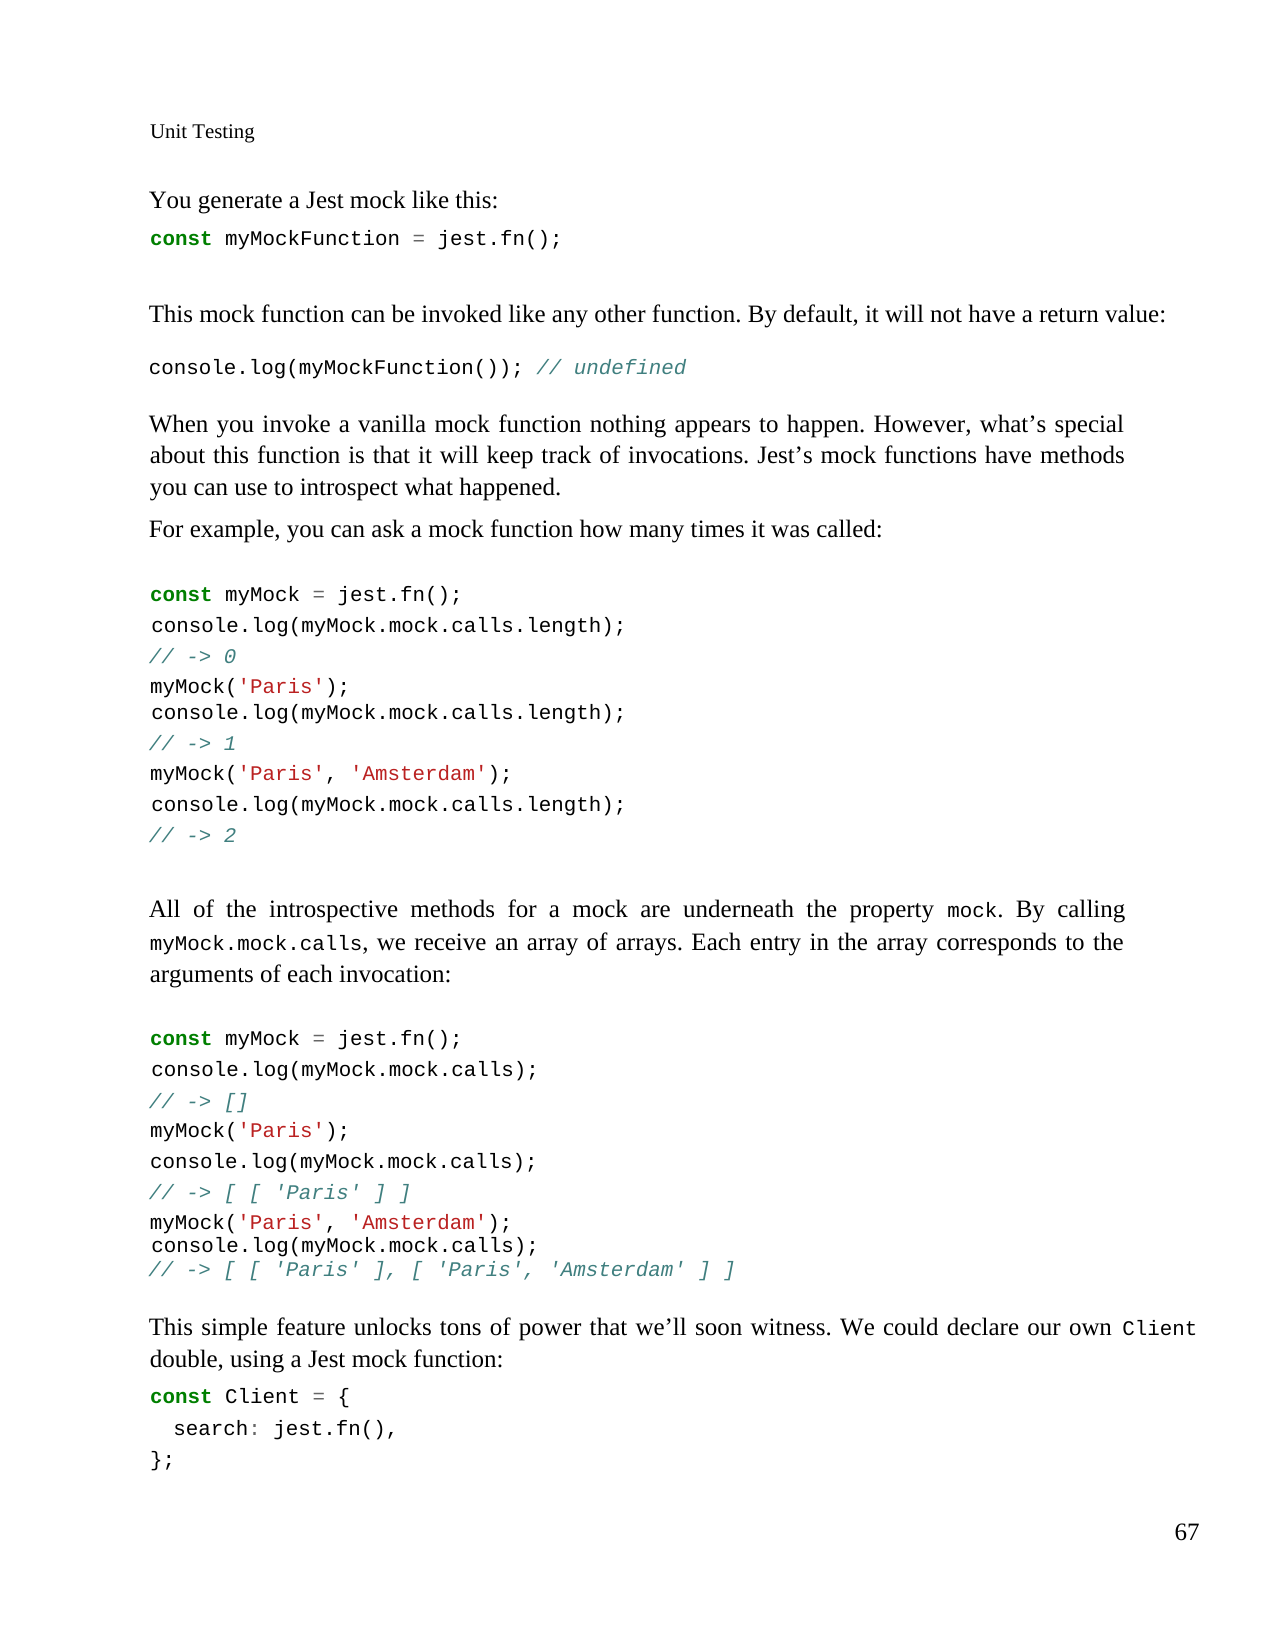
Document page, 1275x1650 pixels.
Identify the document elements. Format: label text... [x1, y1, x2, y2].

text // -> [ [ 'Paris' ] ] [148, 1182, 1026, 1206]
text // -> [] [148, 1091, 1026, 1114]
text When you invoke a vanilla mock function nothing appears to happen. However, what’s special about this function is that it will keep track of invocations. Jest’s mock functions have methods you can use to introspect what happened. [148, 409, 1126, 501]
text All of the introspective methods for a mock are underneath the property mock. By calling myMock.mock.calls, we receive an array of arrays. Each entry in the array corresponds to the arguments of each invocation: [148, 894, 1125, 987]
text This simple feature unlocks tons of power that we’ll soon witness. We could declare our own Client double, using a Jest mock function: [148, 1312, 1197, 1372]
text For example, you can ask a mock function how many times it was called: [148, 514, 1237, 543]
text // -> 1 [148, 733, 1026, 757]
text console.log(myMock.mock.calls); [150, 1151, 1238, 1175]
text myMock('Paris', 'Amsterdam'); console.log(myMock.mock.calls.length); [150, 762, 924, 817]
text const Client = { [150, 1386, 1238, 1410]
text console.log(myMockFunction()); // undefined [148, 357, 1126, 381]
text }; [150, 1448, 1238, 1472]
text This mock function can be invoked like any other function. By default, it will not have a return value: [148, 299, 1172, 328]
text // -> [ [ 'Paris' ], [ 'Paris', 'Amsterdam' ] ] [148, 1259, 1026, 1283]
text myMock('Paris'); [150, 1120, 1238, 1144]
text // -> 2 [148, 825, 1026, 849]
text myMock('Paris'); console.log(myMock.mock.calls.length); [150, 676, 774, 726]
text search: jest.fn(), [173, 1417, 1238, 1441]
text const myMock = jest.fn(); console.log(myMock.mock.calls.length); [150, 584, 878, 639]
text myMock('Paris', 'Amsterdam'); console.log(myMock.mock.calls); [149, 1212, 843, 1259]
text const myMockFunction = jest.fn(); [150, 228, 1238, 252]
text You generate a Jest mock like this: [148, 186, 1237, 214]
text const myMock = jest.fn(); console.log(myMock.mock.calls); [150, 1028, 797, 1083]
text // -> 0 [148, 647, 1026, 670]
